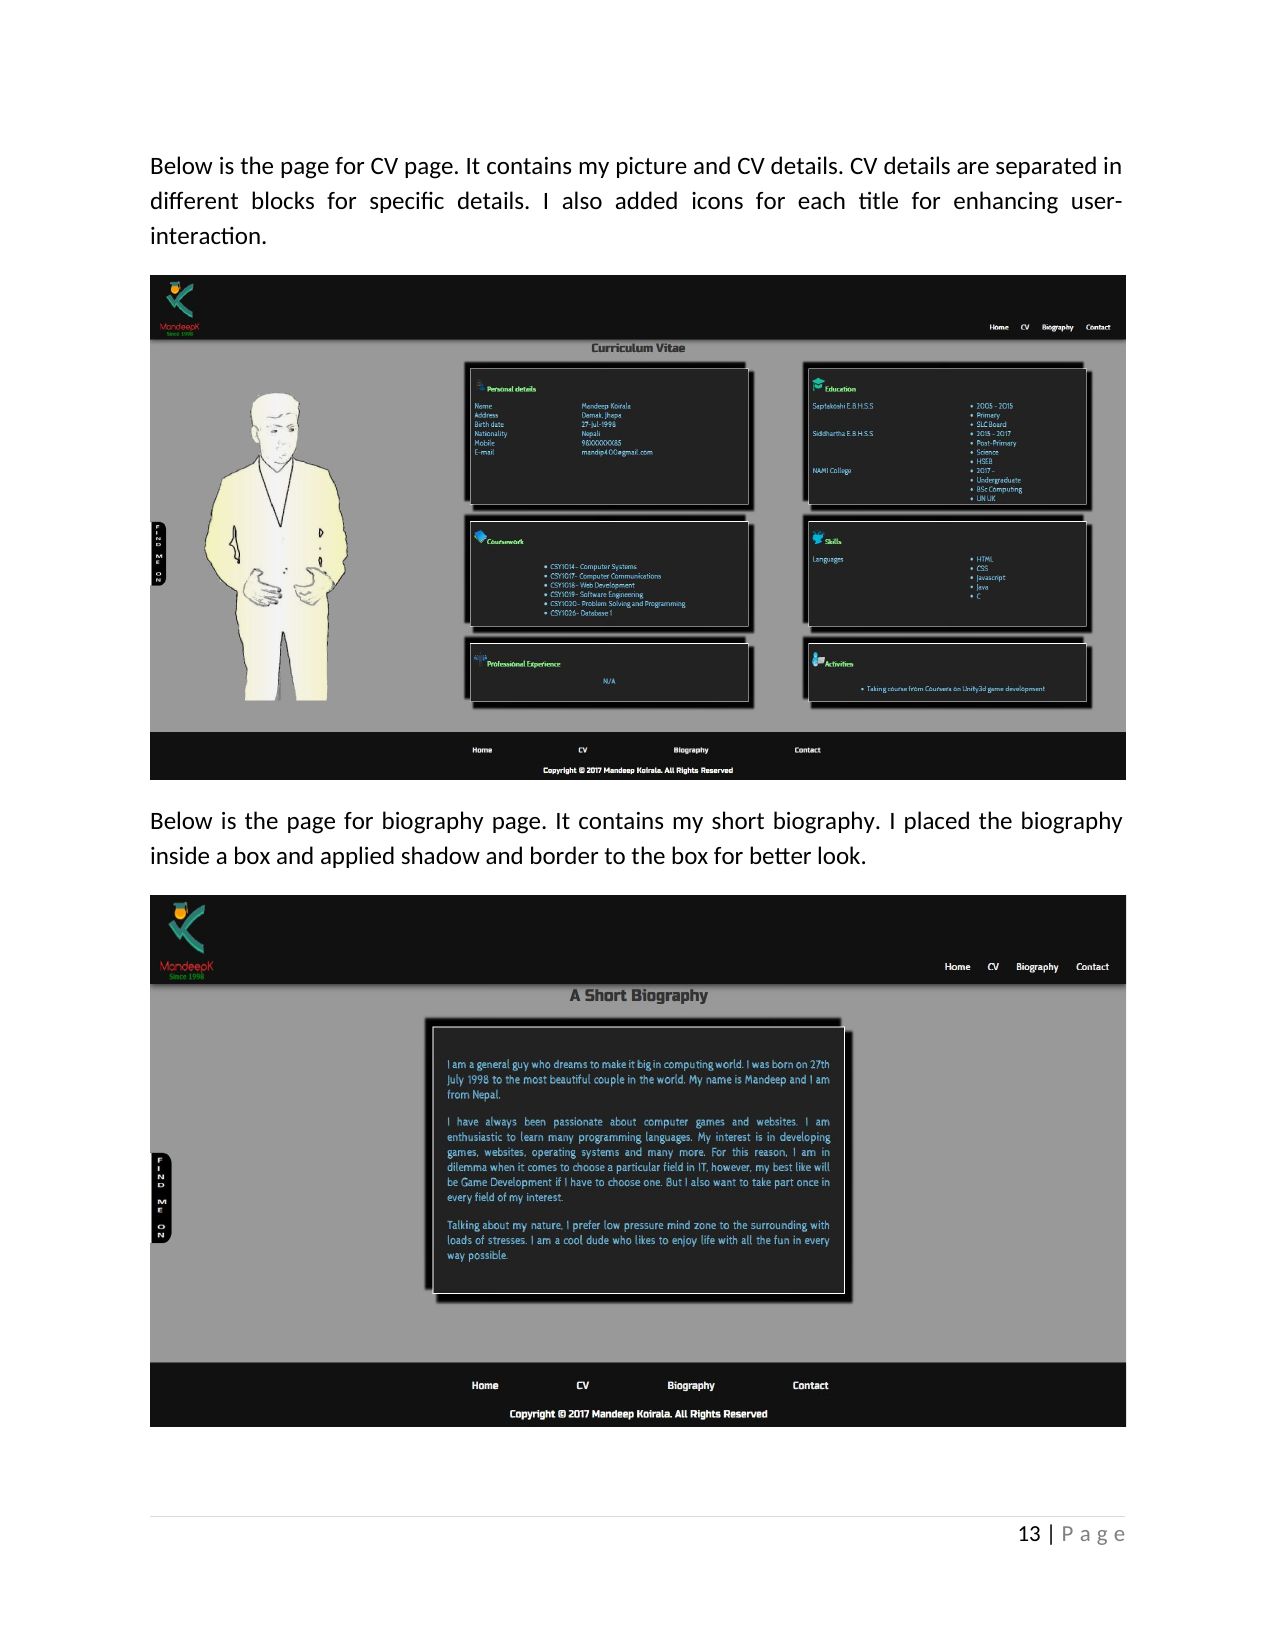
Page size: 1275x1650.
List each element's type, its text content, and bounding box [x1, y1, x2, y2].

text Below is the page for CV page. It contains my picture and CV details. CV details are separated in different blocks for specific details. I also added icons for each title for enhancing user-interaction. [150, 150, 1125, 251]
picture [150, 895, 1127, 1427]
picture [150, 275, 1126, 780]
text Below is the page for biography page. It contains my short biography. I placed the biography inside a box and applied shadow and border to the box for better look. [150, 805, 1125, 871]
